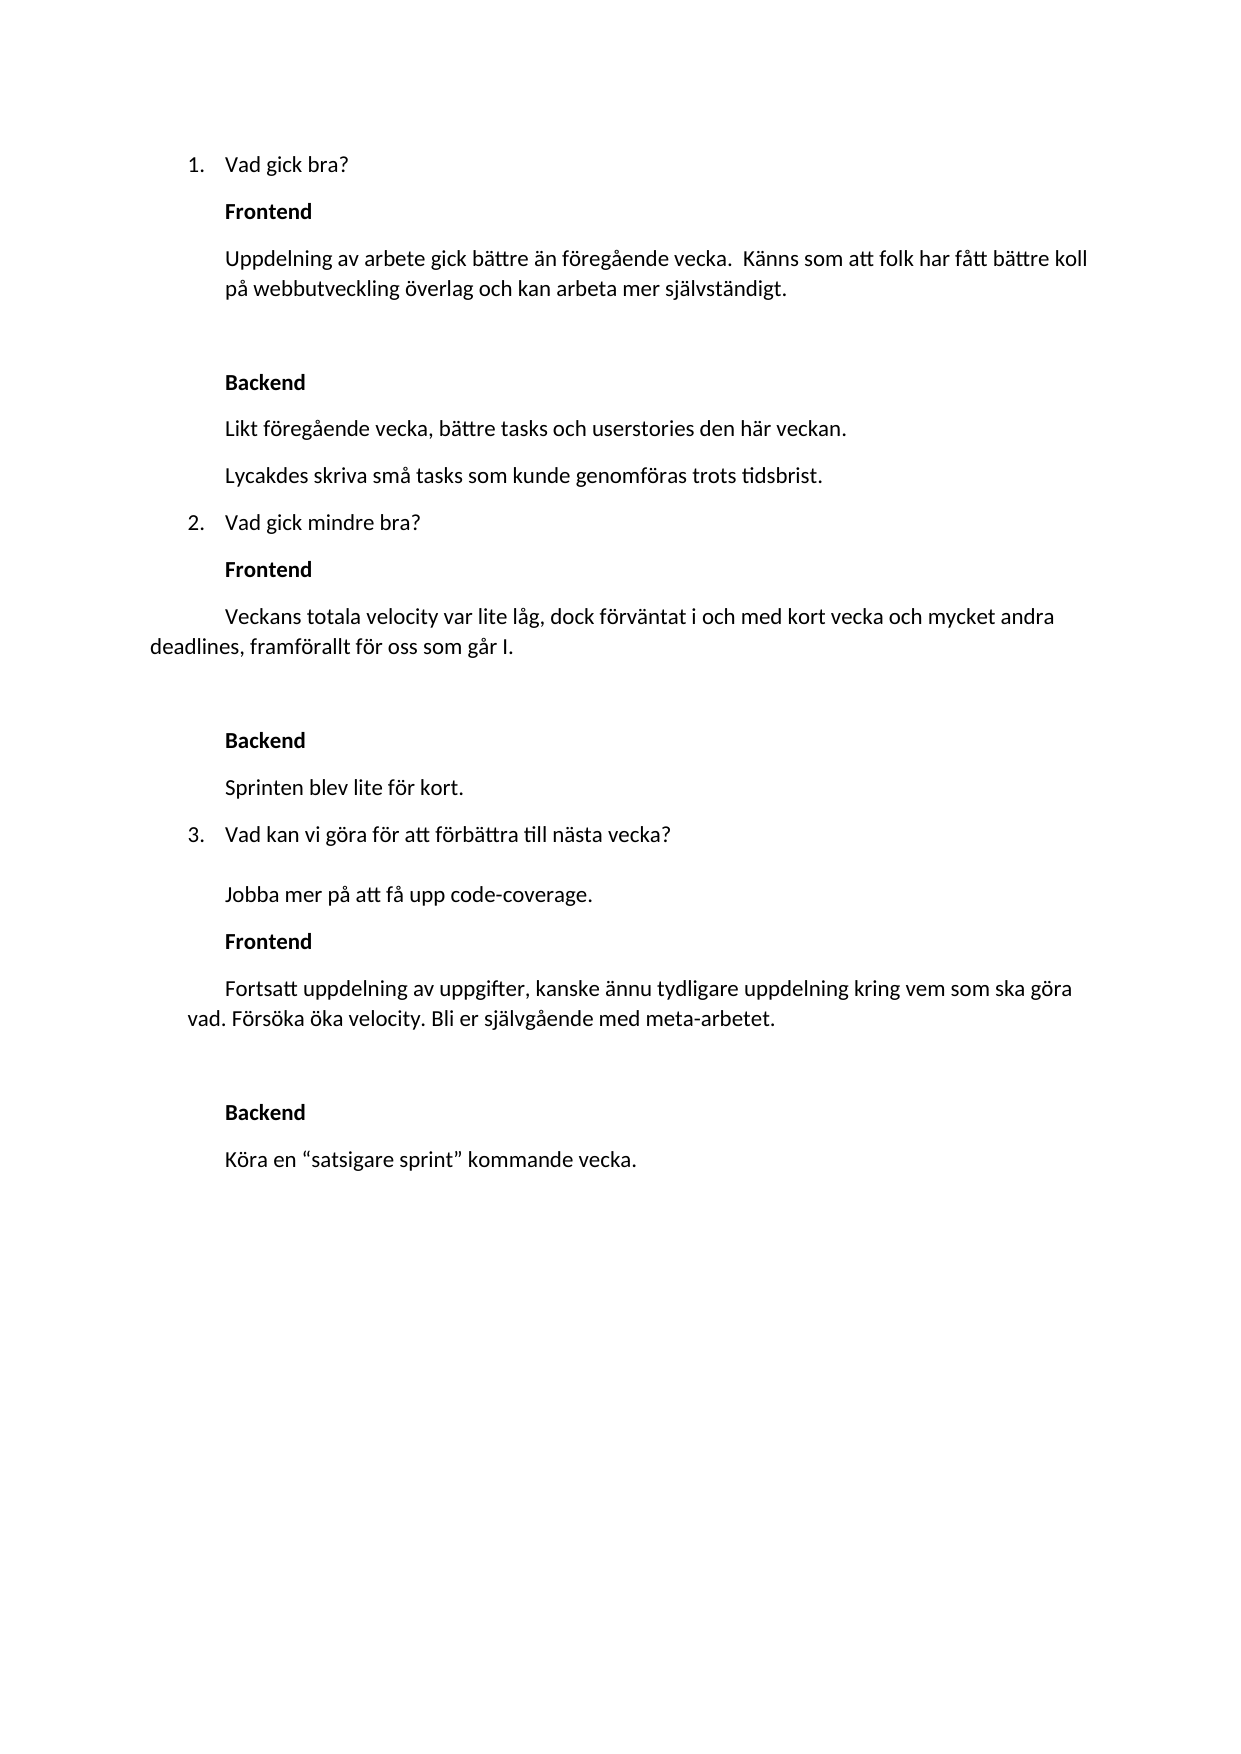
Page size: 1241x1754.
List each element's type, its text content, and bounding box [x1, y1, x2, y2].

text Likt föregående vecka, bättre tasks och userstories den här veckan. [225, 414, 1090, 443]
list Vad gick bra? [187, 150, 1090, 178]
list Vad kan vi göra för att förbättra till nästa vecka? Jobba mer på att få upp code-coverage. [187, 820, 1090, 908]
text Köra en “satsigare sprint” kommande vecka. [187, 1145, 1090, 1173]
text Frontend [187, 927, 1090, 955]
text Fortsatt uppdelning av uppgifter, kanske ännu tydligare uppdelning kring vem som ska göra vad. Försöka öka velocity. Bli er självgående med meta-arbetet. [187, 974, 1090, 1032]
text Veckans totala velocity var lite låg, dock förväntat i och med kort vecka och mycket andra deadlines, framförallt för oss som går I. [150, 602, 1090, 660]
text Backend [150, 726, 1090, 754]
text Uppdelning av arbete gick bättre än föregående vecka. Känns som att folk har fått bättre koll på webbutveckling överlag och kan arbeta mer självständigt. [225, 244, 1090, 302]
text Frontend [225, 197, 1090, 225]
text Lycakdes skriva små tasks som kunde genomföras trots tidsbrist. [225, 461, 1090, 489]
text Frontend [150, 555, 1090, 583]
list Vad gick mindre bra? [187, 508, 1090, 536]
text Sprinten blev lite för kort. [150, 773, 1090, 801]
text Backend [187, 1098, 1090, 1126]
text Backend [225, 368, 1090, 396]
